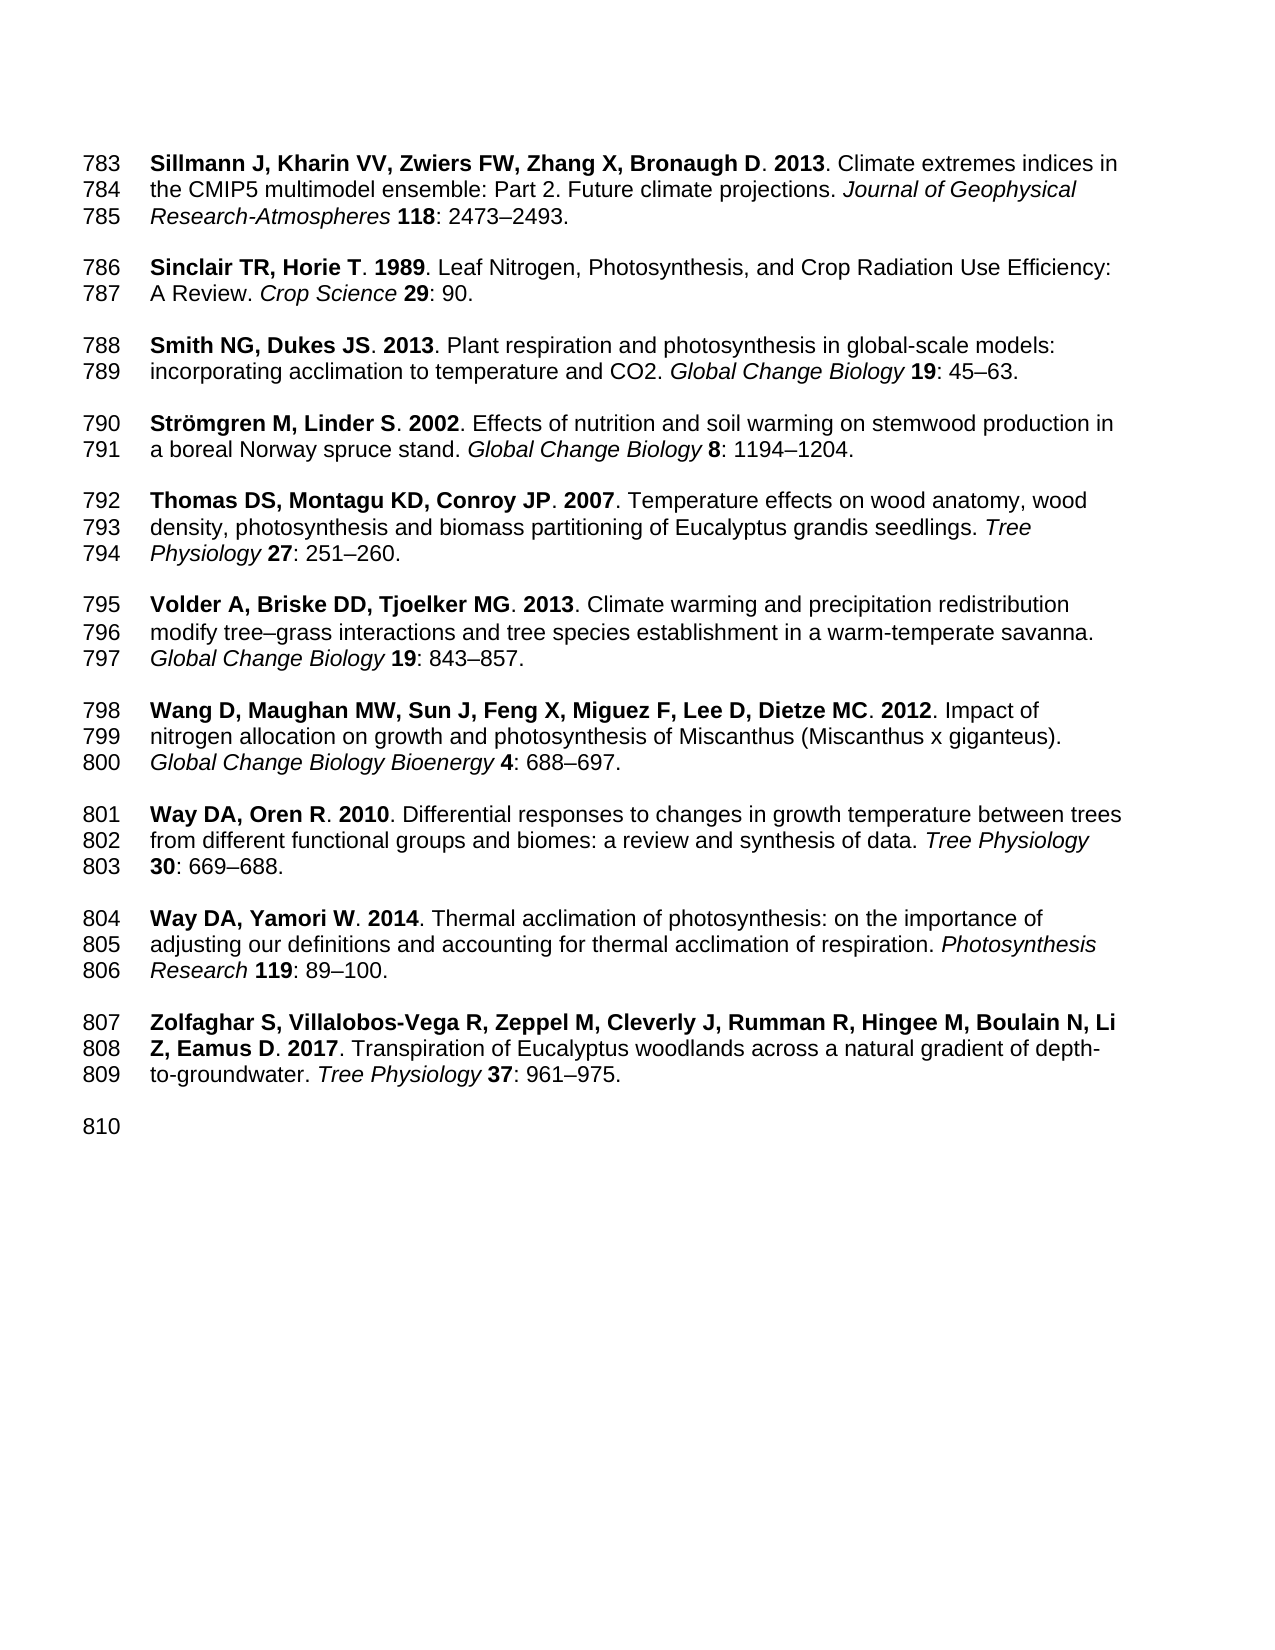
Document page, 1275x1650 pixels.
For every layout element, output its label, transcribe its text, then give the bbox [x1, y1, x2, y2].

text Wang D, Maughan MW, Sun J, Feng X, Miguez F, Lee D, Dietze MC. 2012. Impact of nitrogen allocation on growth and photosynthesis of Miscanthus (Miscanthus x giganteus). Global Change Biology Bioenergy 4: 688–697. [150, 697, 1125, 776]
text Way DA, Yamori W. 2014. Thermal acclimation of photosynthesis: on the importance of adjusting our definitions and accounting for thermal acclimation of respiration. Photosynthesis Research 119: 89–100. [150, 905, 1125, 984]
text Strömgren M, Linder S. 2002. Effects of nutrition and soil warming on stemwood production in a boreal Norway spruce stand. Global Change Biology 8: 1194–1204. [150, 409, 1125, 462]
text Thomas DS, Montagu KD, Conroy JP. 2007. Temperature effects on wood anatomy, wood density, photosynthesis and biomass partitioning of Eucalyptus grandis seedlings. Tree Physiology 27: 251–260. [150, 487, 1125, 566]
text Sinclair TR, Horie T. 1989. Leaf Nitrogen, Photosynthesis, and Crop Radiation Use Efficiency: A Review. Crop Science 29: 90. [150, 254, 1125, 307]
text Way DA, Oren R. 2010. Differential responses to changes in growth temperature between trees from different functional groups and biomes: a review and synthesis of data. Tree Physiology 30: 669–688. [150, 801, 1125, 880]
text Zolfaghar S, Villalobos-Vega R, Zeppel M, Cleverly J, Rumman R, Hingee M, Boulain N, Li Z, Eamus D. 2017. Transpiration of Eucalyptus woodlands across a natural gradient of depth-to-groundwater. Tree Physiology 37: 961–975. [150, 1009, 1125, 1088]
text Smith NG, Dukes JS. 2013. Plant respiration and photosynthesis in global-scale models: incorporating acclimation to temperature and CO2. Global Change Biology 19: 45–63. [150, 332, 1125, 384]
text Volder A, Briske DD, Tjoelker MG. 2013. Climate warming and precipitation redistribution modify tree–grass interactions and tree species establishment in a warm‐temperate savanna. Global Change Biology 19: 843–857. [150, 591, 1125, 672]
text Sillmann J, Kharin VV, Zwiers FW, Zhang X, Bronaugh D. 2013. Climate extremes indices in the CMIP5 multimodel ensemble: Part 2. Future climate projections. Journal of Geophysical Research-Atmospheres 118: 2473–2493. [150, 150, 1125, 229]
